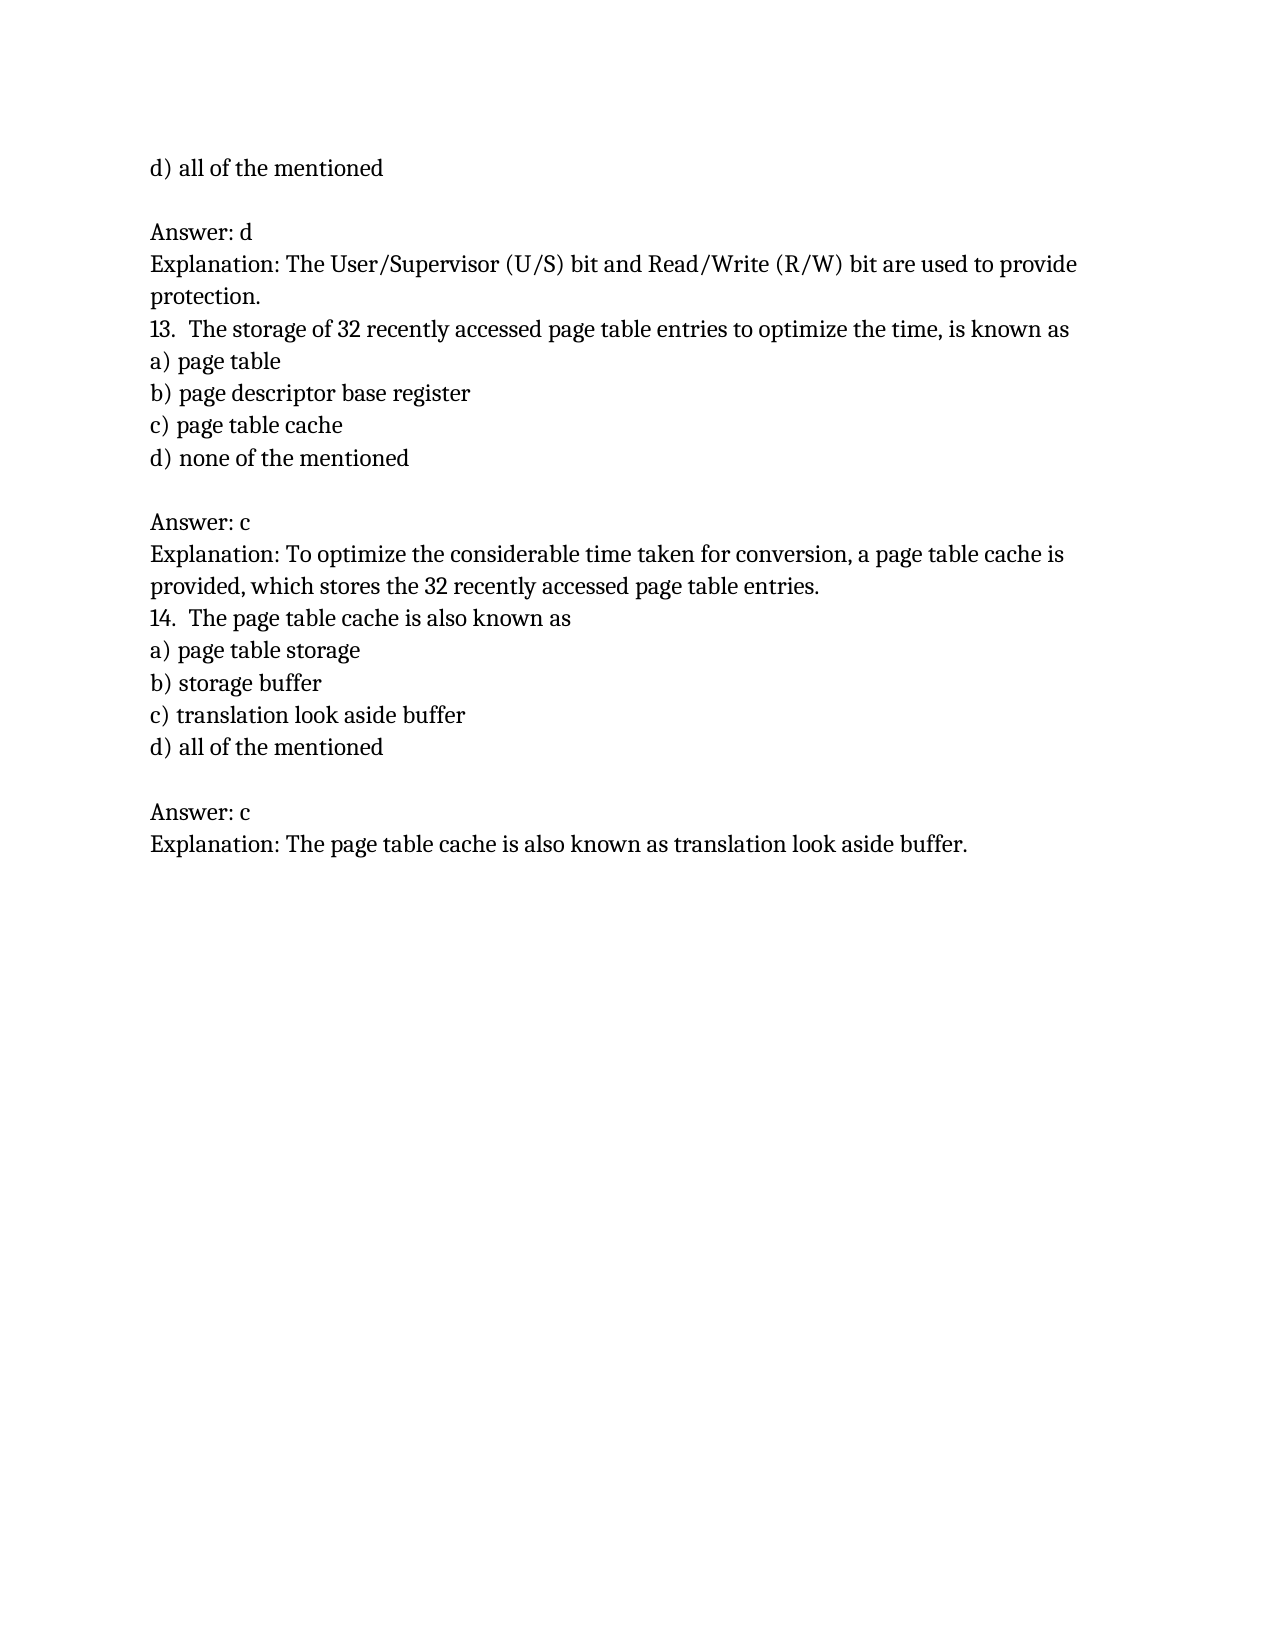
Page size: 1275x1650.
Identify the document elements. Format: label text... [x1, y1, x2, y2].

text Explanation: To optimize the considerable time taken for conversion, a page table cache is provided, which stores the 32 recently accessed page table entries. [150, 540, 1109, 601]
text Explanation: The page table cache is also known as translation look aside buffer. [150, 830, 1135, 858]
text Answer: c [150, 508, 1135, 537]
list page table storage [150, 636, 1135, 665]
list none of the mentioned [150, 443, 1135, 472]
text Explanation: The User/Supervisor (U/S) bit and Read/Write (R/W) bit are used to provide protection. [150, 250, 1135, 311]
list The storage of 32 recently accessed page table entries to optimize the time, is known as [150, 314, 1135, 343]
list translation look aside buffer [150, 701, 1135, 729]
text Answer: c [150, 798, 1135, 826]
list page table cache [150, 411, 1135, 440]
list page table [150, 347, 1135, 376]
list all of the mentioned [150, 153, 1135, 182]
list all of the mentioned [150, 733, 1135, 762]
list storage buffer [150, 669, 1135, 697]
text Answer: d [150, 218, 1135, 247]
list page descriptor base register [150, 379, 1135, 408]
list The page table cache is also known as [150, 604, 1135, 633]
